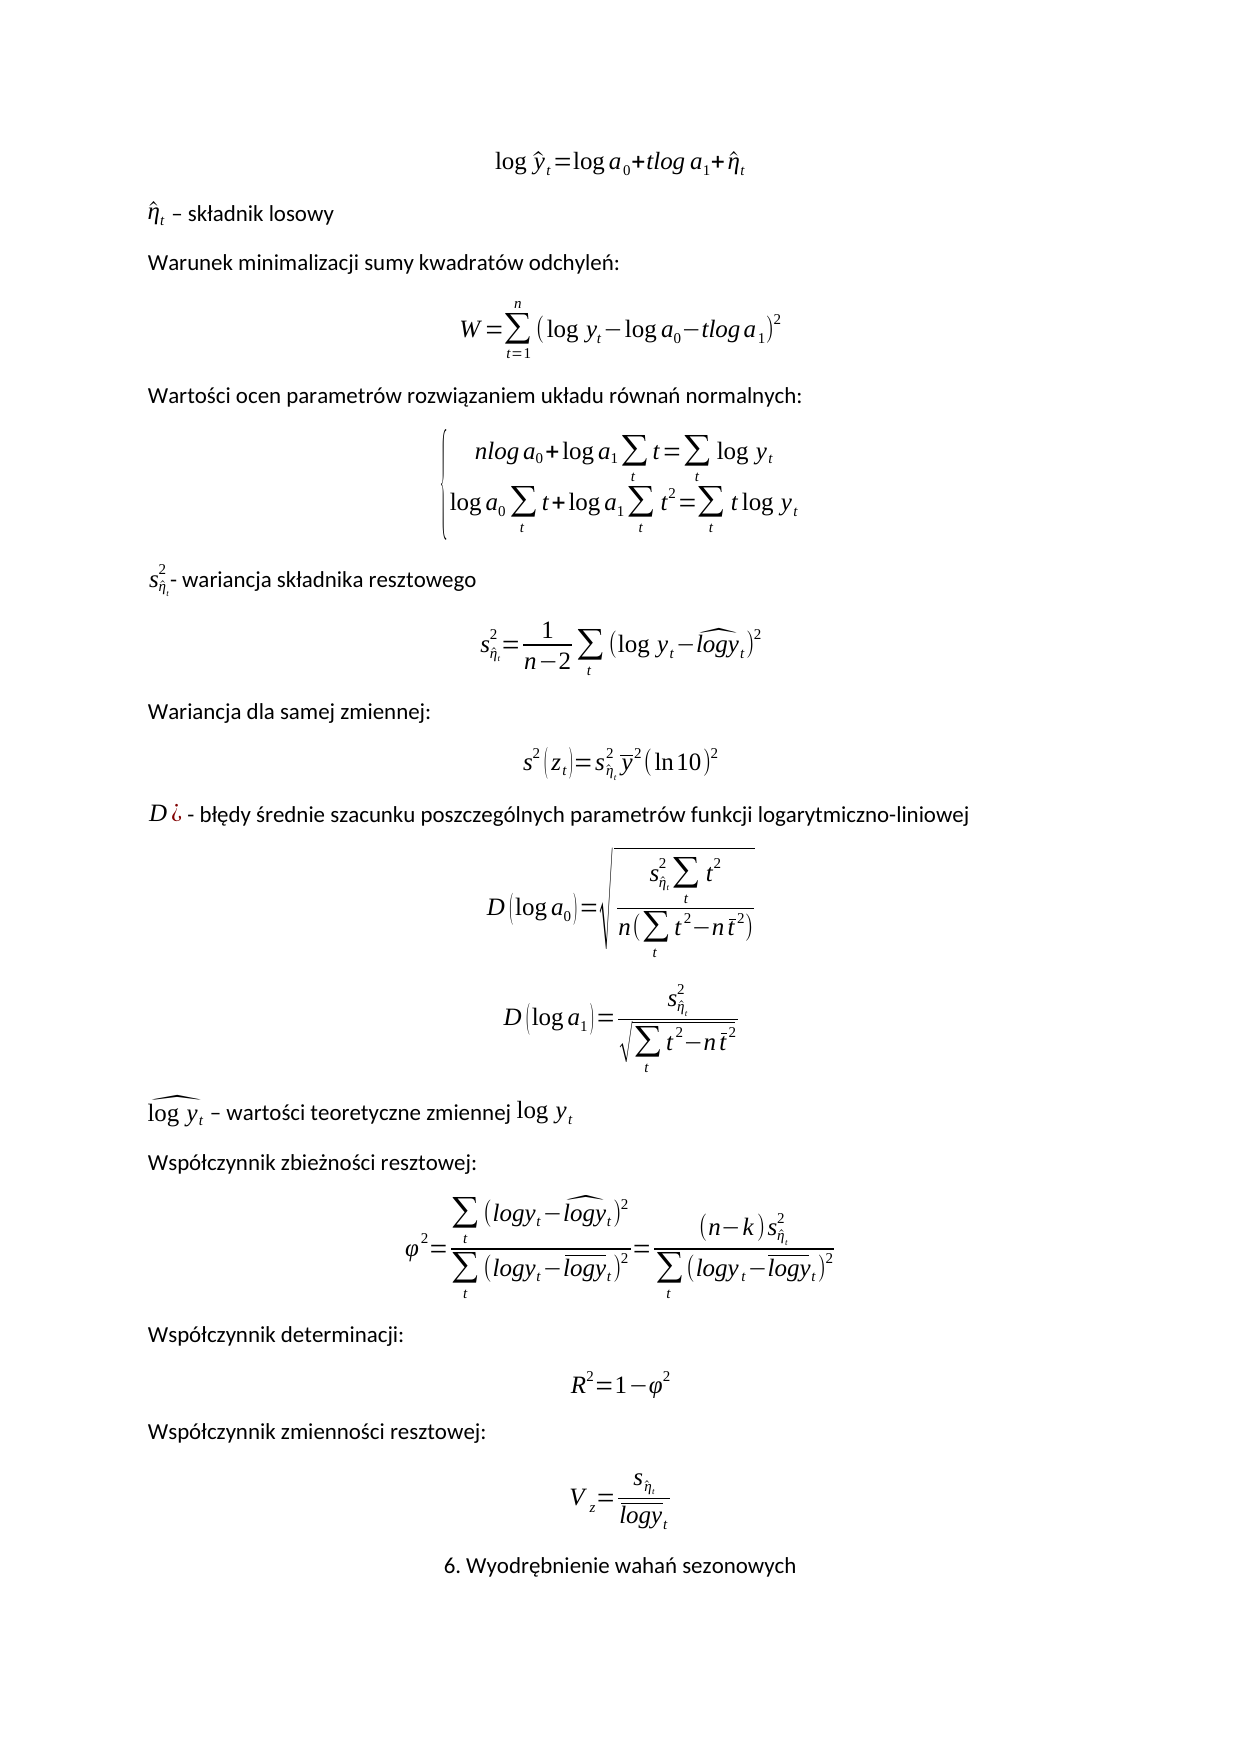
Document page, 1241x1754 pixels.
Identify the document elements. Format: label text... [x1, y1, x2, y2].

text Wartości ocen parametrów rozwiązaniem układu równań normalnych: [148, 381, 1093, 409]
text Współczynnik determinacji: [148, 1320, 1093, 1348]
text – wartości teoretyczne zmiennej [148, 1094, 1093, 1129]
text - wariancja składnika resztowego [148, 560, 1093, 597]
text Warunek minimalizacji sumy kwadratów odchyleń: [148, 248, 1093, 276]
text - błędy średnie szacunku poszczególnych parametrów funkcji logarytmiczno-liniowej [148, 800, 1093, 828]
text Współczynnik zbieżności resztowej: [148, 1148, 1093, 1176]
text Wariancja dla samej zmiennej: [148, 697, 1093, 725]
text 6. Wyodrębnienie wahań sezonowych [148, 1551, 1093, 1579]
text Współczynnik zmienności resztowej: [148, 1417, 1093, 1445]
text – składnik losowy [148, 198, 1093, 229]
